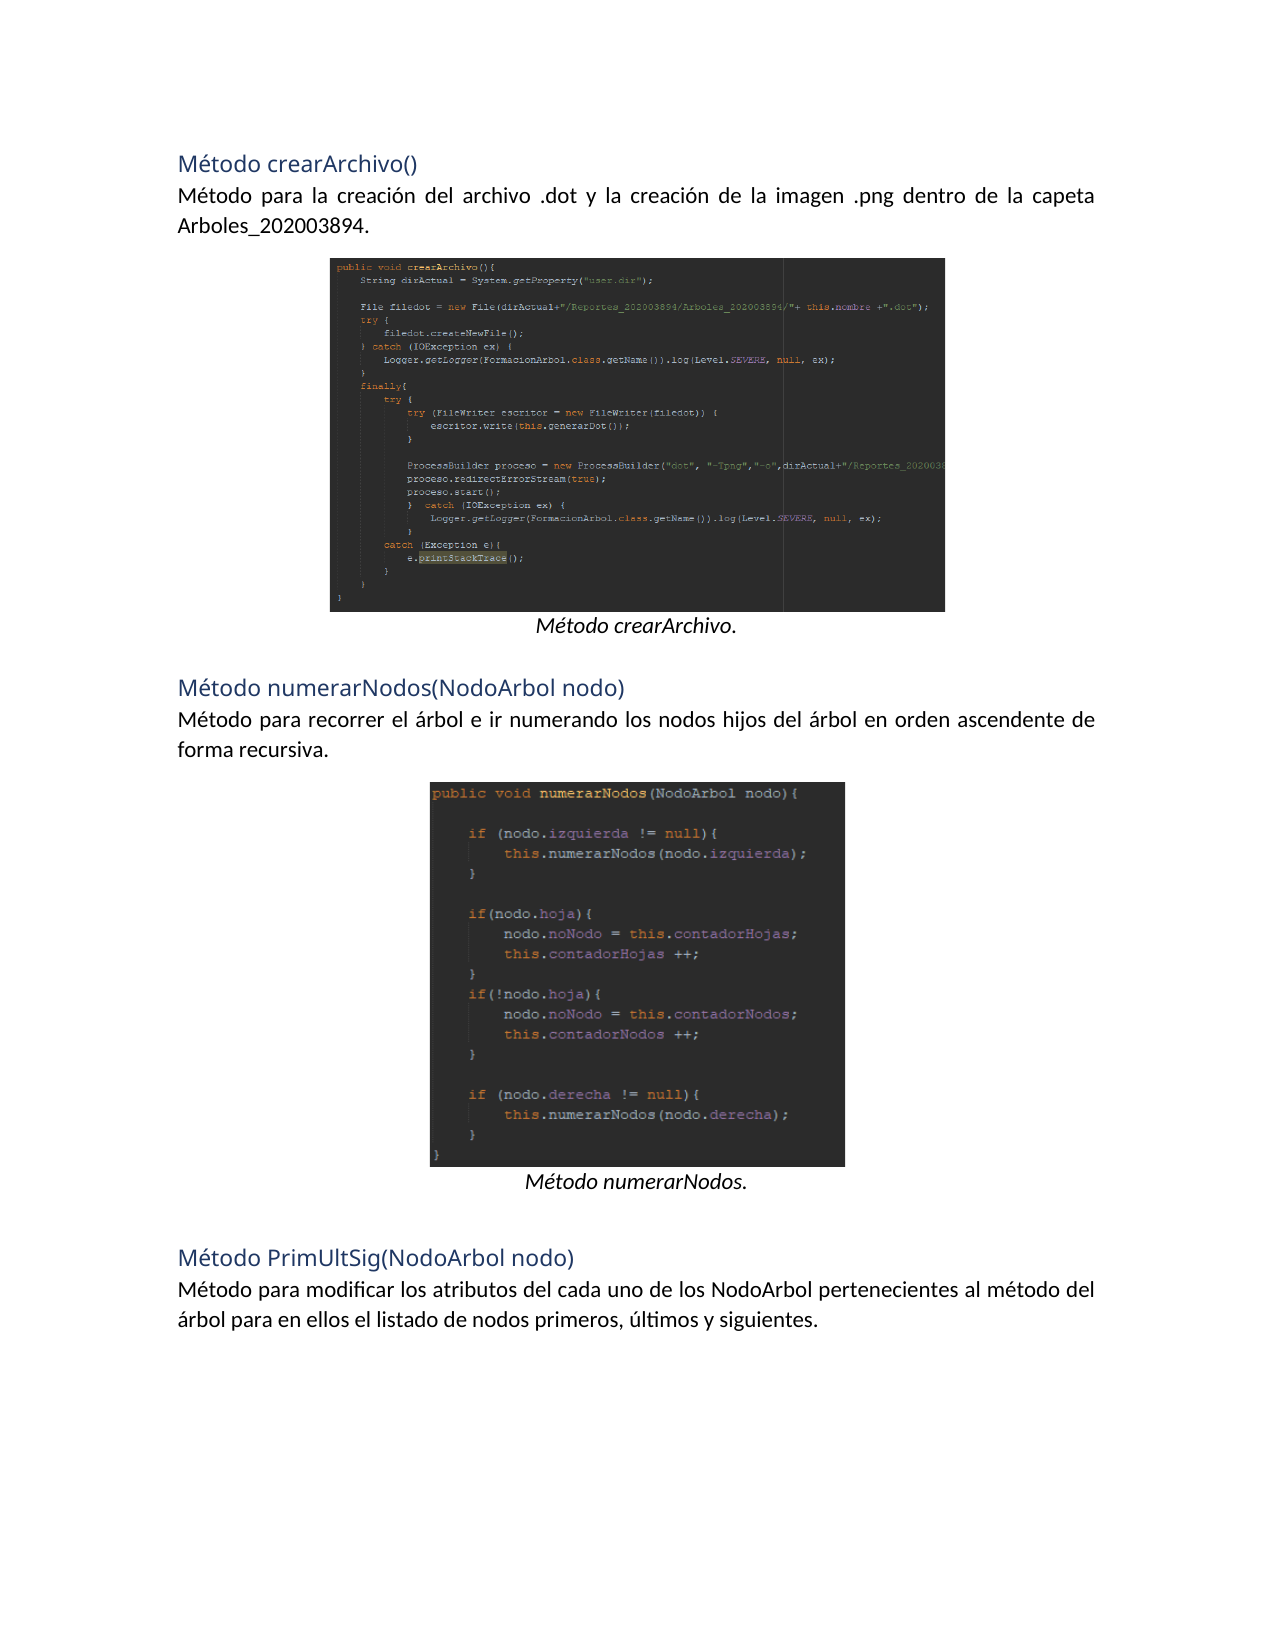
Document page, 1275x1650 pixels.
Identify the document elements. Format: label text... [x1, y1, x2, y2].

text Método numerarNodos. [177, 1167, 1098, 1195]
subtitle Método numerarNodos(NodoArbol nodo) [177, 671, 1098, 703]
subtitle Método PrimUltSig(NodoArbol nodo) [177, 1242, 1098, 1273]
subtitle Método crearArchivo() [177, 148, 1098, 179]
text Método para la creación del archivo .dot y la creación de la imagen .png dentro de la capeta Arboles_202003894. [177, 181, 1098, 239]
picture [329, 258, 946, 612]
picture [429, 782, 846, 1167]
text Método crearArchivo. [177, 611, 1098, 639]
text Método para modificar los atributos del cada uno de los NodoArbol pertenecientes al método del árbol para en ellos el listado de nodos primeros, últimos y siguientes. [177, 1275, 1098, 1334]
text Método para recorrer el árbol e ir numerando los nodos hijos del árbol en orden ascendente de forma recursiva. [177, 705, 1098, 763]
